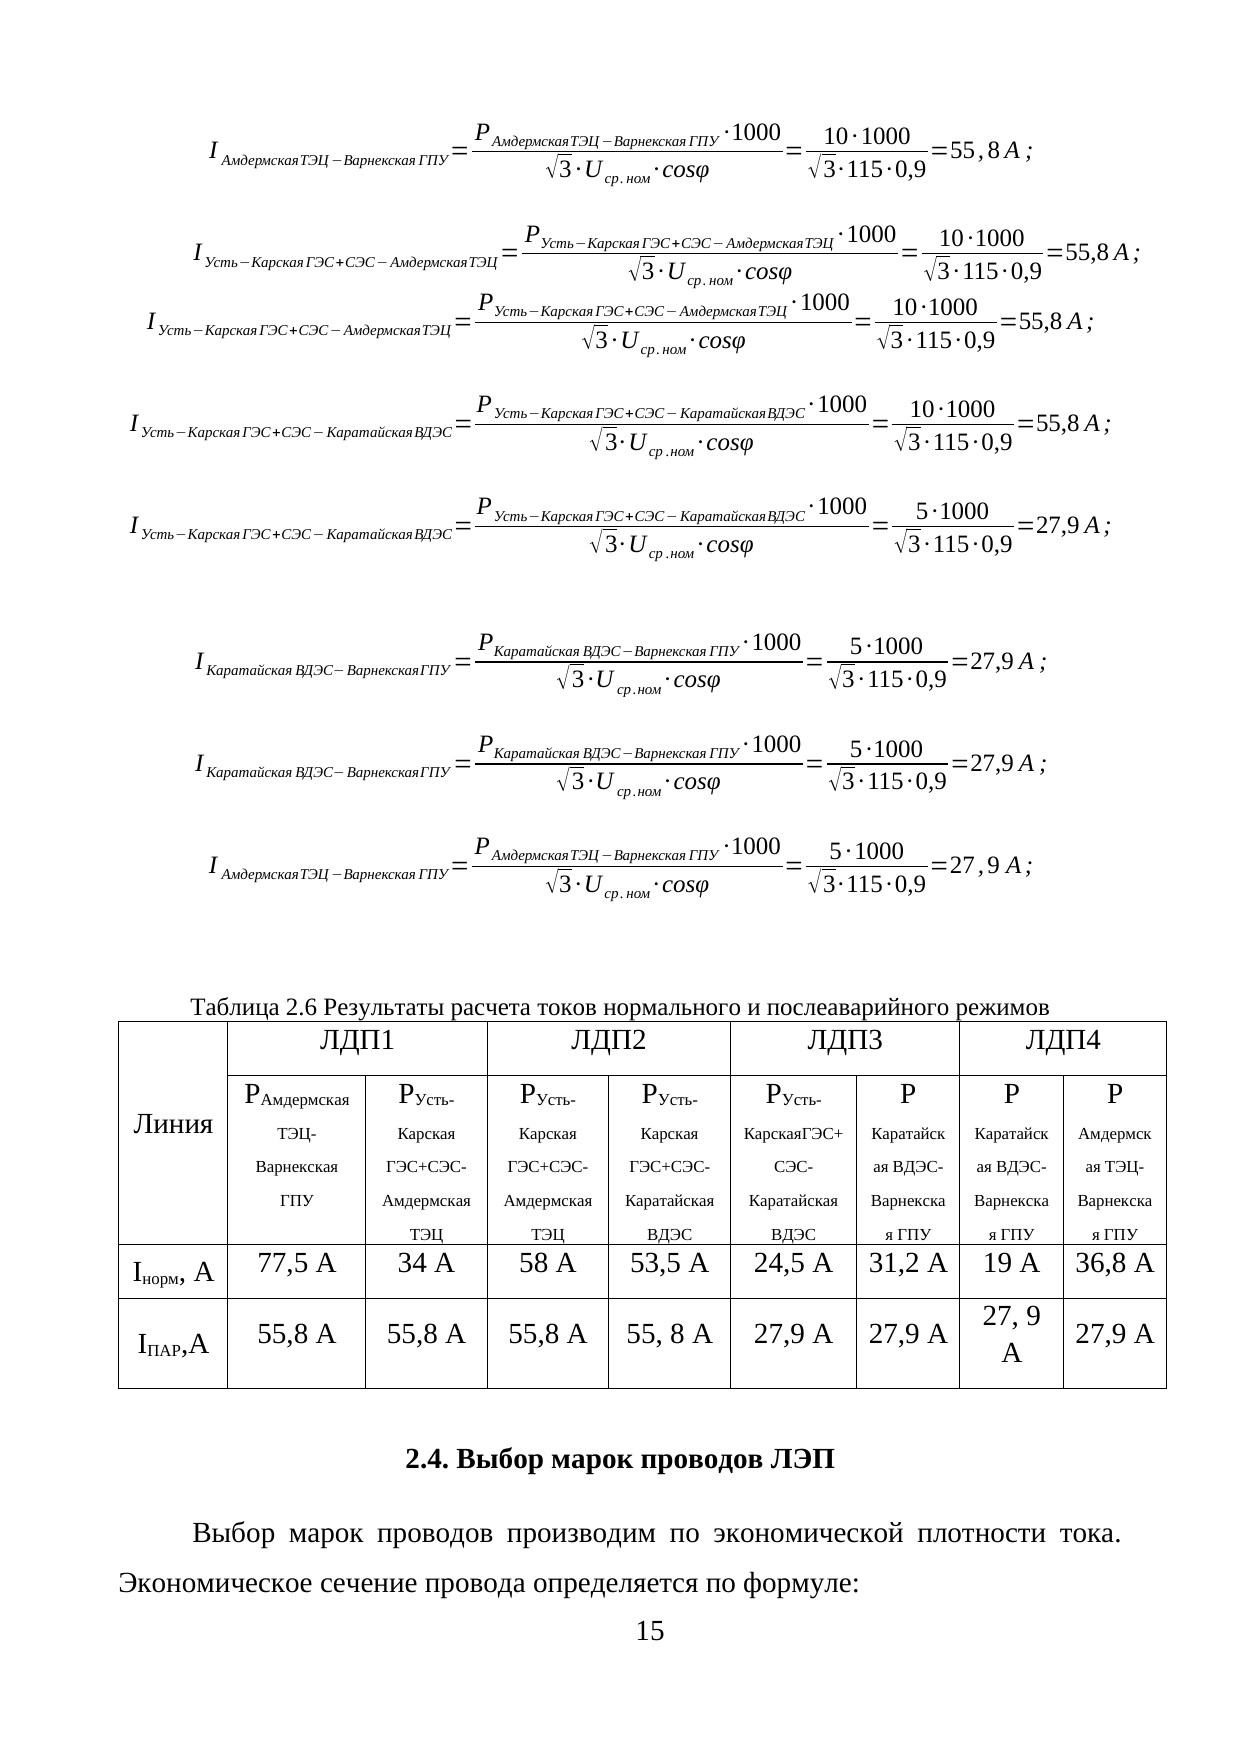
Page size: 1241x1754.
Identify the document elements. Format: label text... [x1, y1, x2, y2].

table_cell 34 А [366, 1245, 487, 1297]
table_cell 55,8 А [366, 1299, 487, 1387]
table_cell PКаратайская ВДЭС-Варнекская ГПУ [857, 1076, 959, 1244]
table_cell 27,9 А [1064, 1299, 1166, 1387]
table_cell 27,9 А [731, 1299, 856, 1387]
table_cell 27,9 А [857, 1299, 959, 1387]
table_cell 53,5 А [609, 1245, 730, 1297]
text Таблица 2.6 Результаты расчета токов нормального и послеаварийного режимов [118, 992, 1122, 1021]
table_header ЛДП3 [731, 1022, 959, 1075]
table_header ЛДП2 [488, 1022, 730, 1075]
table_header ЛДП4 [960, 1022, 1166, 1075]
table_cell PУсть-Карская ГЭС+СЭС-Каратайская ВДЭС [609, 1076, 730, 1244]
table_cell 55,8 А [228, 1299, 365, 1387]
table_cell 36,8 А [1064, 1245, 1166, 1297]
table_cell Iнорм, А [119, 1245, 227, 1297]
table_cell 27, 9 А [960, 1299, 1063, 1387]
table_cell PУсть-Карская ГЭС+СЭС-Амдермская ТЭЦ [366, 1076, 487, 1244]
table_cell PАмдермская ТЭЦ-Варнекская ГПУ [1064, 1076, 1166, 1244]
table_cell IПАР,А [119, 1299, 227, 1387]
table_header Линия [119, 1022, 227, 1244]
table_cell PУсть-КарскаяГЭС+СЭС-Каратайская ВДЭС [731, 1076, 856, 1244]
table_cell 24,5 А [731, 1245, 856, 1297]
table_cell 55,8 А [488, 1299, 608, 1387]
table_cell 77,5 А [228, 1245, 365, 1297]
table_cell PКаратайская ВДЭС-Варнекская ГПУ [960, 1076, 1063, 1244]
text Выбор марок проводов производим по экономической плотности тока. Экономическое сечение провода определяется по формуле: [118, 1515, 1122, 1598]
table_header ЛДП1 [228, 1022, 487, 1075]
table_cell 31,2 А [857, 1245, 959, 1297]
table_cell PАмдермская ТЭЦ-Варнекская ГПУ [228, 1076, 365, 1244]
table_cell 19 А [960, 1245, 1063, 1297]
text 2.4. Выбор марок проводов ЛЭП [118, 1441, 1122, 1475]
table_cell PУсть-Карская ГЭС+СЭС-Амдермская ТЭЦ [488, 1076, 608, 1244]
table_cell 58 А [488, 1245, 608, 1297]
table_cell 55, 8 А [609, 1299, 730, 1387]
